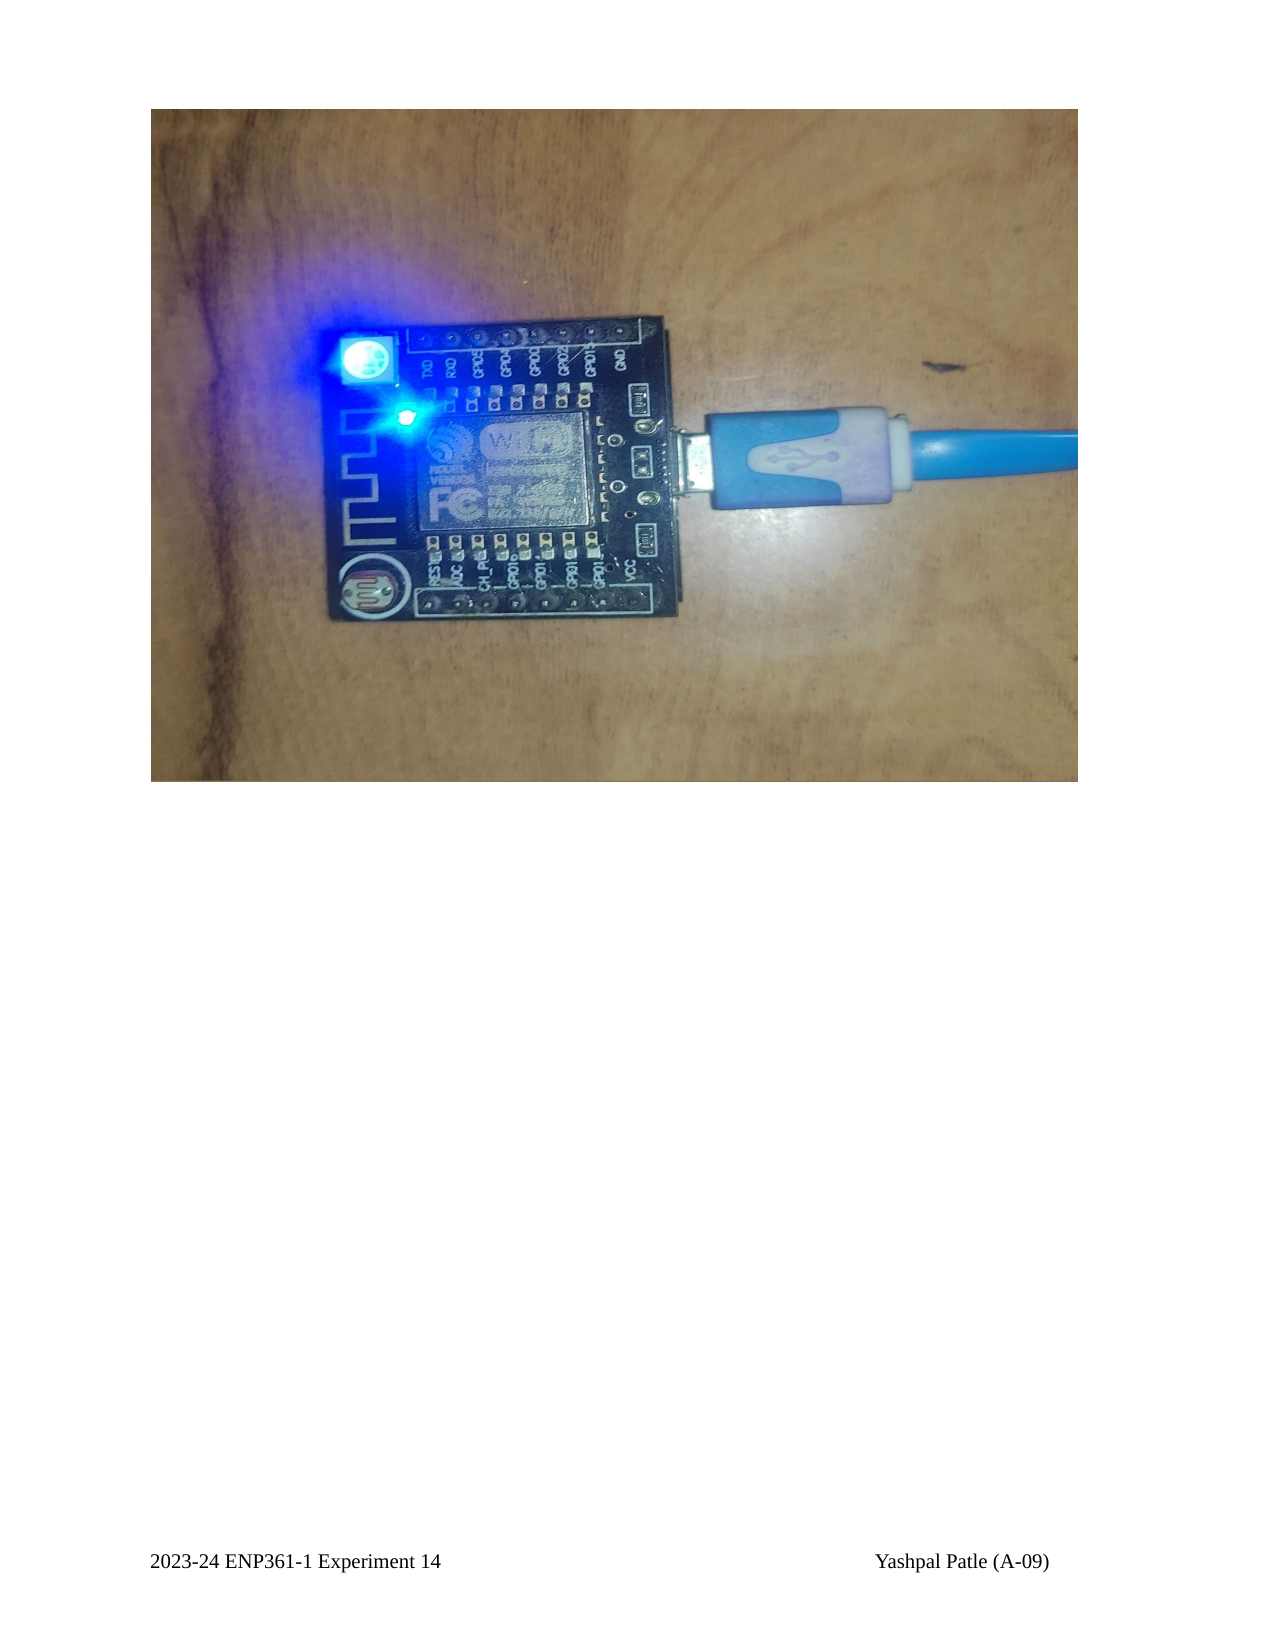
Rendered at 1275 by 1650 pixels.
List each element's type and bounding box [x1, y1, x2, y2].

picture [151, 109, 1078, 782]
